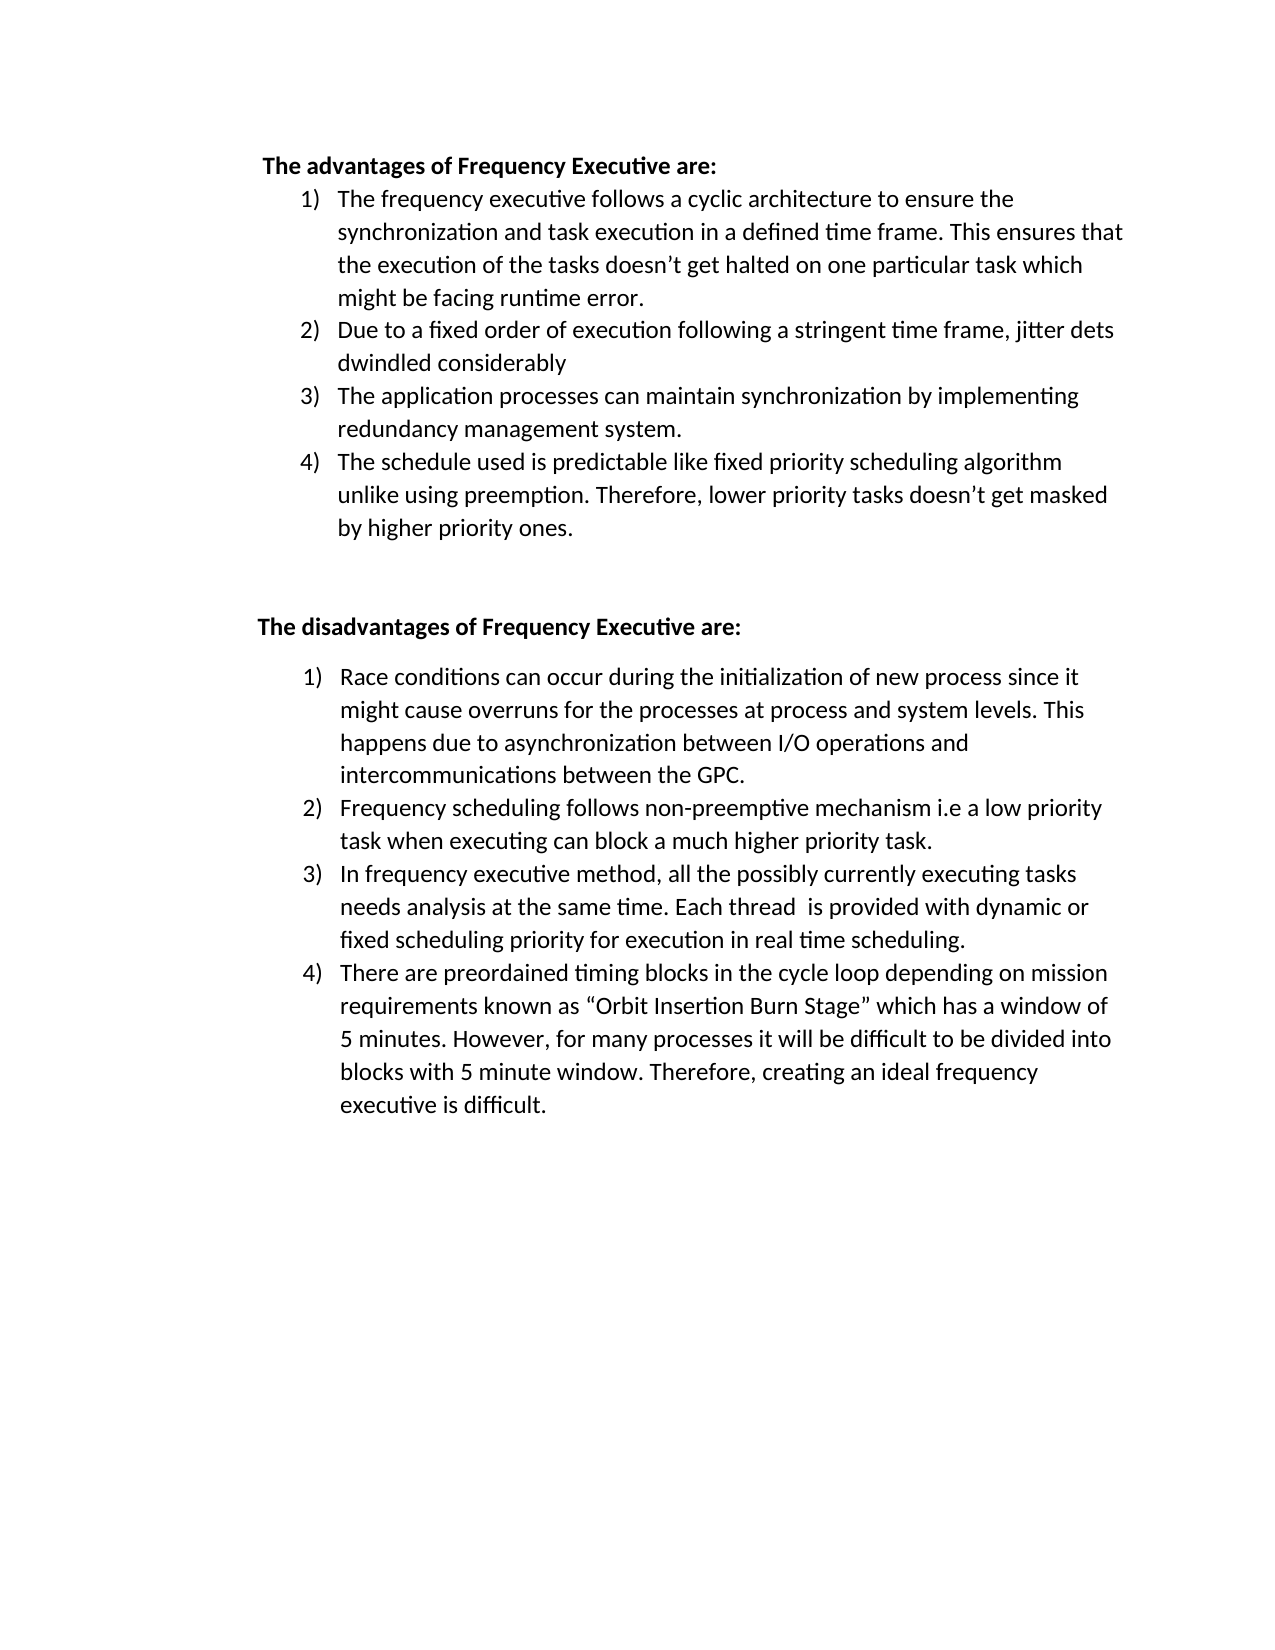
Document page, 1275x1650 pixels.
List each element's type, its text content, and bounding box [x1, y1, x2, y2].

list The advantages of Frequency Executive are: [262, 150, 1125, 181]
list Frequency scheduling follows non-preemptive mechanism i.e a low priority task when executing can block a much higher priority task. [302, 792, 1125, 856]
list Due to a fixed order of execution following a stringent time frame, jitter dets dwindled considerably [300, 314, 1125, 378]
list In frequency executive method, all the possibly currently executing tasks needs analysis at the same time. Each thread is provided with dynamic or fixed scheduling priority for execution in real time scheduling. [302, 858, 1125, 955]
list Race conditions can occur during the initialization of new process since it might cause overruns for the processes at process and system levels. This happens due to asynchronization between I/O operations and intercommunications between the GPC. [302, 661, 1125, 790]
list The frequency executive follows a cyclic architecture to ensure the synchronization and task execution in a defined time frame. This ensures that the execution of the tasks doesn’t get halted on one particular task which might be facing runtime error. [300, 183, 1125, 312]
text The disadvantages of Frequency Executive are: [150, 611, 1125, 642]
list There are preordained timing blocks in the cycle loop depending on mission requirements known as “Orbit Insertion Burn Stage” which has a window of 5 minutes. However, for many processes it will be difficult to be divided into blocks with 5 minute window. Therefore, creating an ideal frequency executive is difficult. [302, 957, 1125, 1119]
list The schedule used is predictable like fixed priority scheduling algorithm unlike using preemption. Therefore, lower priority tasks doesn’t get masked by higher priority ones. [300, 446, 1125, 543]
list The application processes can maintain synchronization by implementing redundancy management system. [300, 380, 1125, 444]
